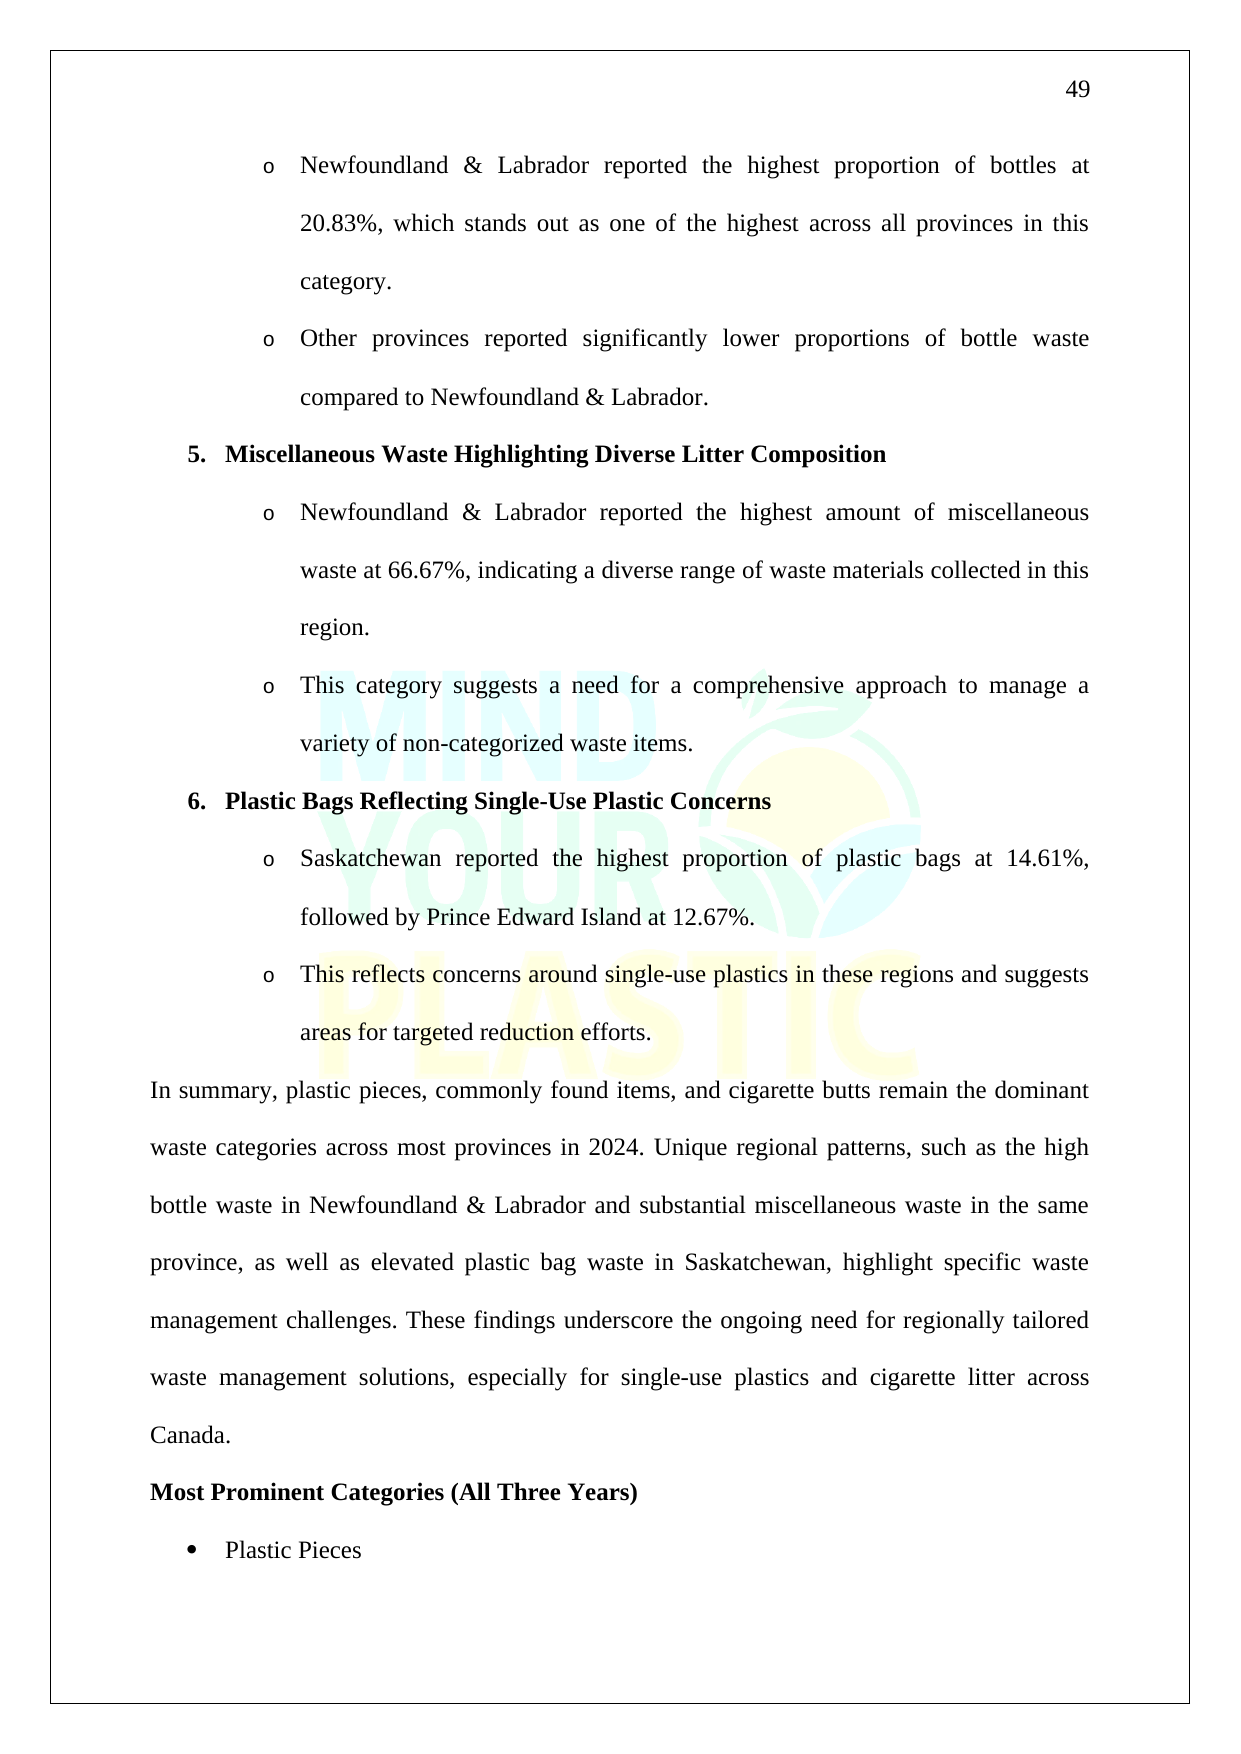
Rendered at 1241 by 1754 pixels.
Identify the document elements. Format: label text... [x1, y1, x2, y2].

list Plastic Pieces [187, 1535, 1090, 1564]
list Newfoundland & Labrador reported the highest proportion of bottles at 20.83%, which stands out as one of the highest across all provinces in this category. [262, 150, 1090, 294]
text Most Prominent Categories (All Three Years) [150, 1477, 1090, 1506]
list Saskatchewan reported the highest proportion of plastic bags at 14.61%, followed by Prince Edward Island at 12.67%. [262, 843, 1090, 930]
list Plastic Bags Reflecting Single-Use Plastic Concerns [187, 786, 1090, 814]
list This reflects concerns around single-use plastics in these regions and suggests areas for targeted reduction efforts. [262, 959, 1090, 1046]
list This category suggests a need for a comprehensive approach to manage a variety of non-categorized waste items. [262, 670, 1090, 757]
list Other provinces reported significantly lower proportions of bottle waste compared to Newfoundland & Labrador. [262, 323, 1090, 410]
list Newfoundland & Labrador reported the highest amount of miscellaneous waste at 66.67%, indicating a diverse range of waste materials collected in this region. [262, 497, 1090, 641]
list Miscellaneous Waste Highlighting Diverse Litter Composition [187, 439, 1090, 468]
text In summary, plastic pieces, commonly found items, and cigarette butts remain the dominant waste categories across most provinces in 2024. Unique regional patterns, such as the high bottle waste in Newfoundland & Labrador and substantial miscellaneous waste in the same province, as well as elevated plastic bag waste in Saskatchewan, highlight specific waste management challenges. These findings underscore the ongoing need for regionally tailored waste management solutions, especially for single-use plastics and cigarette litter across Canada. [150, 1075, 1090, 1449]
